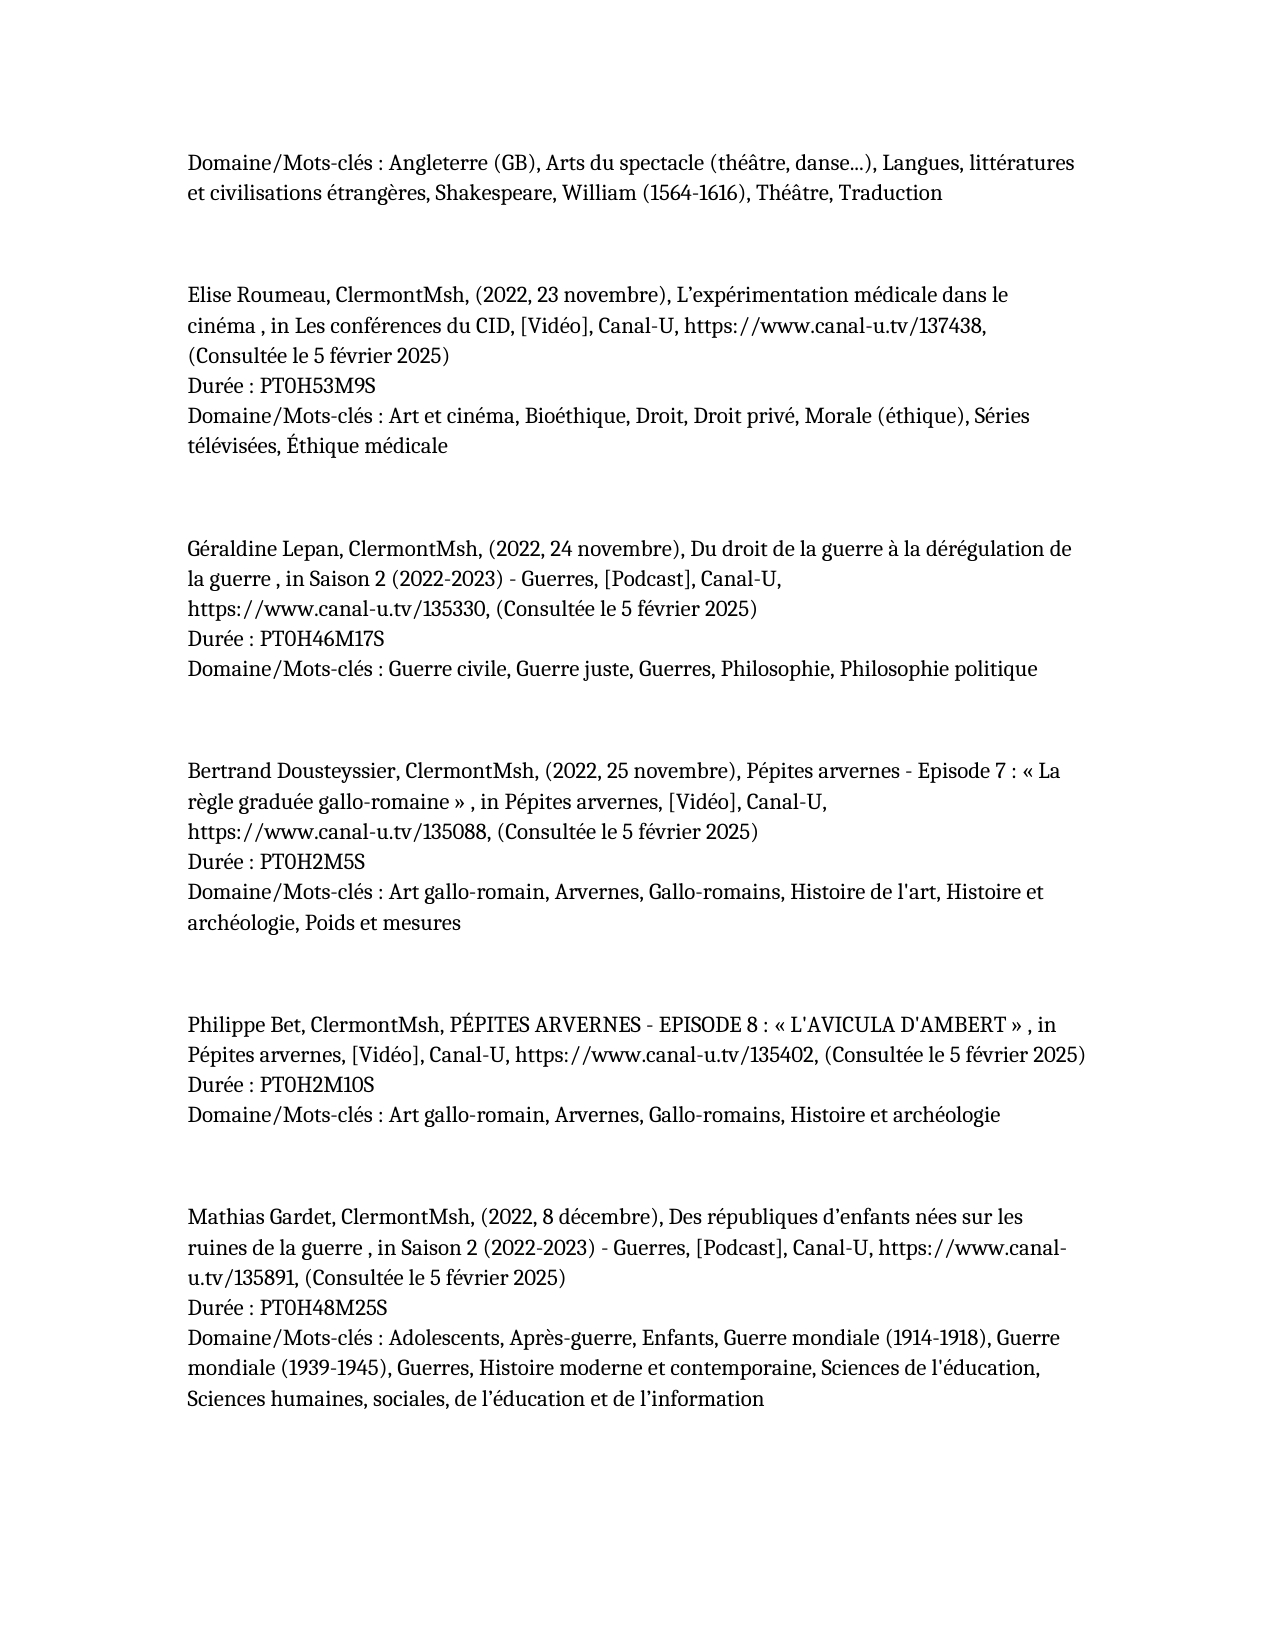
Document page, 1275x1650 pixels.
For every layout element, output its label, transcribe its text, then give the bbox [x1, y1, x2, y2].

text Bertrand Dousteyssier, ClermontMsh, (2022, 25 novembre), Pépites arvernes - Episode 7 : « La règle graduée gallo-romaine » , in Pépites arvernes, [Vidéo], Canal-U, https://www.canal-u.tv/135088, (Consultée le 5 février 2025) Durée : PT0H2M5S Domaine/Mots-clés : Art gallo-romain, Arvernes, Gallo-romains, Histoire de l'art, Histoire et archéologie, Poids et mesures [187, 758, 1087, 936]
text Philippe Bet, ClermontMsh, PÉPITES ARVERNES - EPISODE 8 : « L'AVICULA D'AMBERT » , in Pépites arvernes, [Vidéo], Canal-U, https://www.canal-u.tv/135402, (Consultée le 5 février 2025) Durée : PT0H2M10S Domaine/Mots-clés : Art gallo-romain, Arvernes, Gallo-romains, Histoire et archéologie [187, 1011, 1087, 1128]
text Géraldine Lepan, ClermontMsh, (2022, 24 novembre), Du droit de la guerre à la dérégulation de la guerre , in Saison 2 (2022-2023) - Guerres, [Podcast], Canal-U, https://www.canal-u.tv/135330, (Consultée le 5 février 2025) Durée : PT0H46M17S Domaine/Mots-clés : Guerre civile, Guerre juste, Guerres, Philosophie, Philosophie politique [187, 535, 1087, 683]
text Mathias Gardet, ClermontMsh, (2022, 8 décembre), Des républiques d’enfants nées sur les ruines de la guerre , in Saison 2 (2022-2023) - Guerres, [Podcast], Canal-U, https://www.canal-u.tv/135891, (Consultée le 5 février 2025) Durée : PT0H48M25S Domaine/Mots-clés : Adolescents, Après-guerre, Enfants, Guerre mondiale (1914-1918), Guerre mondiale (1939-1945), Guerres, Histoire moderne et contemporaine, Sciences de l'éducation, Sciences humaines, sociales, de l’éducation et de l’information [187, 1204, 1087, 1412]
text Elise Roumeau, ClermontMsh, (2022, 23 novembre), L’expérimentation médicale dans le cinéma , in Les conférences du CID, [Vidéo], Canal-U, https://www.canal-u.tv/137438, (Consultée le 5 février 2025) Durée : PT0H53M9S Domaine/Mots-clés : Art et cinéma, Bioéthique, Droit, Droit privé, Morale (éthique), Séries télévisées, Éthique médicale [187, 282, 1087, 460]
